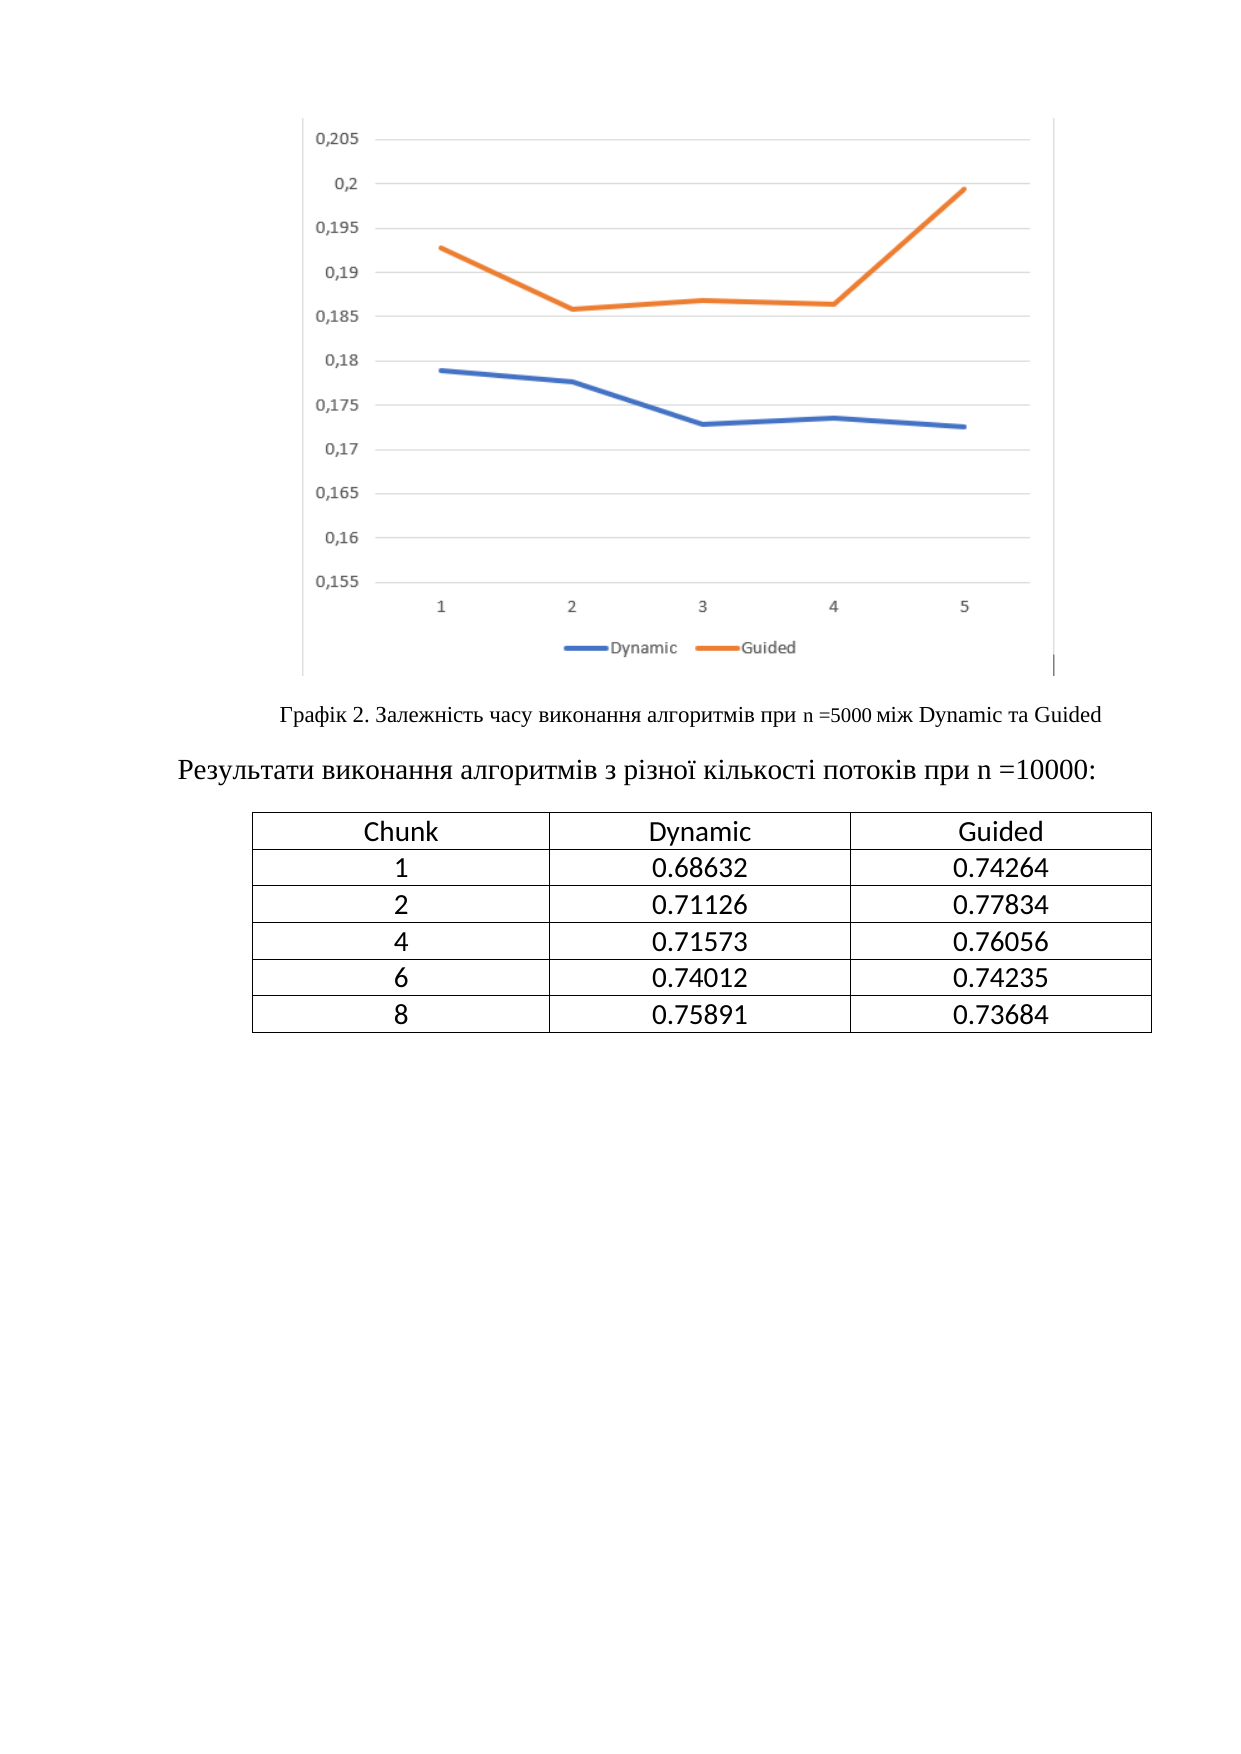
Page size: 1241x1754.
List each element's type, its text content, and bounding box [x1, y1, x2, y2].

table_cell 1 [253, 850, 549, 885]
text Графік 2. Залежність часу виконання алгоритмів при n =5000 між Dynamic та Guided [177, 701, 1152, 728]
table_cell 8 [253, 996, 549, 1032]
text Результати виконання алгоритмів з різної кількості потоків при n =10000: [177, 752, 1152, 786]
table_cell 0.74264 [851, 850, 1151, 885]
table_cell 0.71126 [550, 886, 850, 922]
table_cell 0.71573 [550, 923, 850, 958]
table_cell 6 [253, 960, 549, 995]
table_cell 0.76056 [851, 923, 1151, 958]
table_cell 0.75891 [550, 996, 850, 1032]
picture [301, 118, 1057, 676]
table_header Dynamic [550, 813, 850, 848]
table_cell 0.73684 [851, 996, 1151, 1032]
table_header Chunk [253, 813, 549, 848]
table_cell 2 [253, 886, 549, 922]
table_cell 0.77834 [851, 886, 1151, 922]
table_cell 0.68632 [550, 850, 850, 885]
table_cell 0.74012 [550, 960, 850, 995]
table_cell 4 [253, 923, 549, 958]
table_cell 0.74235 [851, 960, 1151, 995]
table_header Guided [851, 813, 1151, 848]
